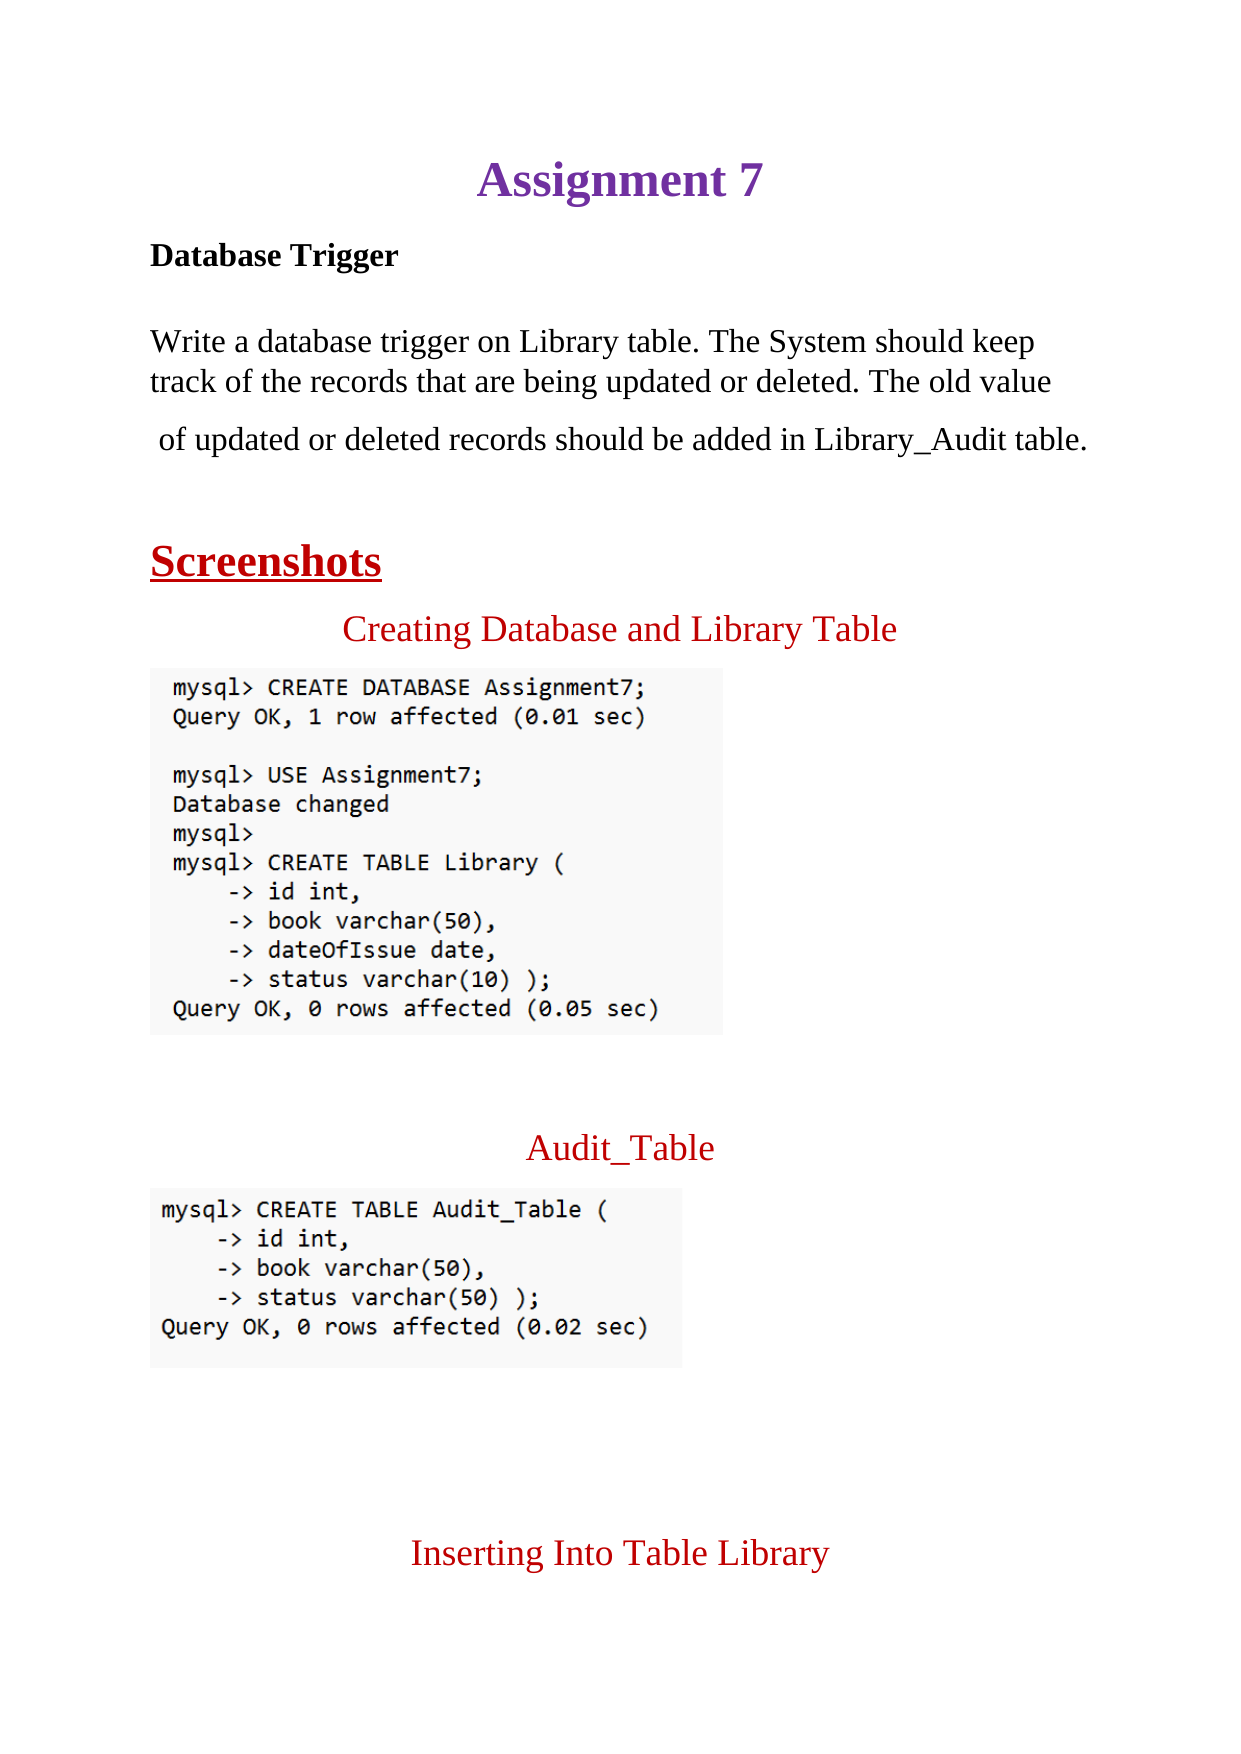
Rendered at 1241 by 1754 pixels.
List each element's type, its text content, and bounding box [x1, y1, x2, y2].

text Write a database trigger on Library table. The System should keep track of the records that are being updated or deleted. The old value [150, 321, 1090, 400]
text Database Trigger [150, 235, 1090, 273]
picture [150, 668, 723, 1035]
text Screenshots [150, 533, 1090, 586]
picture [150, 1188, 683, 1368]
text Inserting Into Table Library [150, 1531, 1090, 1574]
text of updated or deleted records should be added in Library_Audit table. [150, 419, 1090, 457]
text Creating Database and Library Table [150, 606, 1090, 649]
text Assignment 7 [150, 150, 1090, 207]
text Audit_Table [150, 1126, 1090, 1169]
